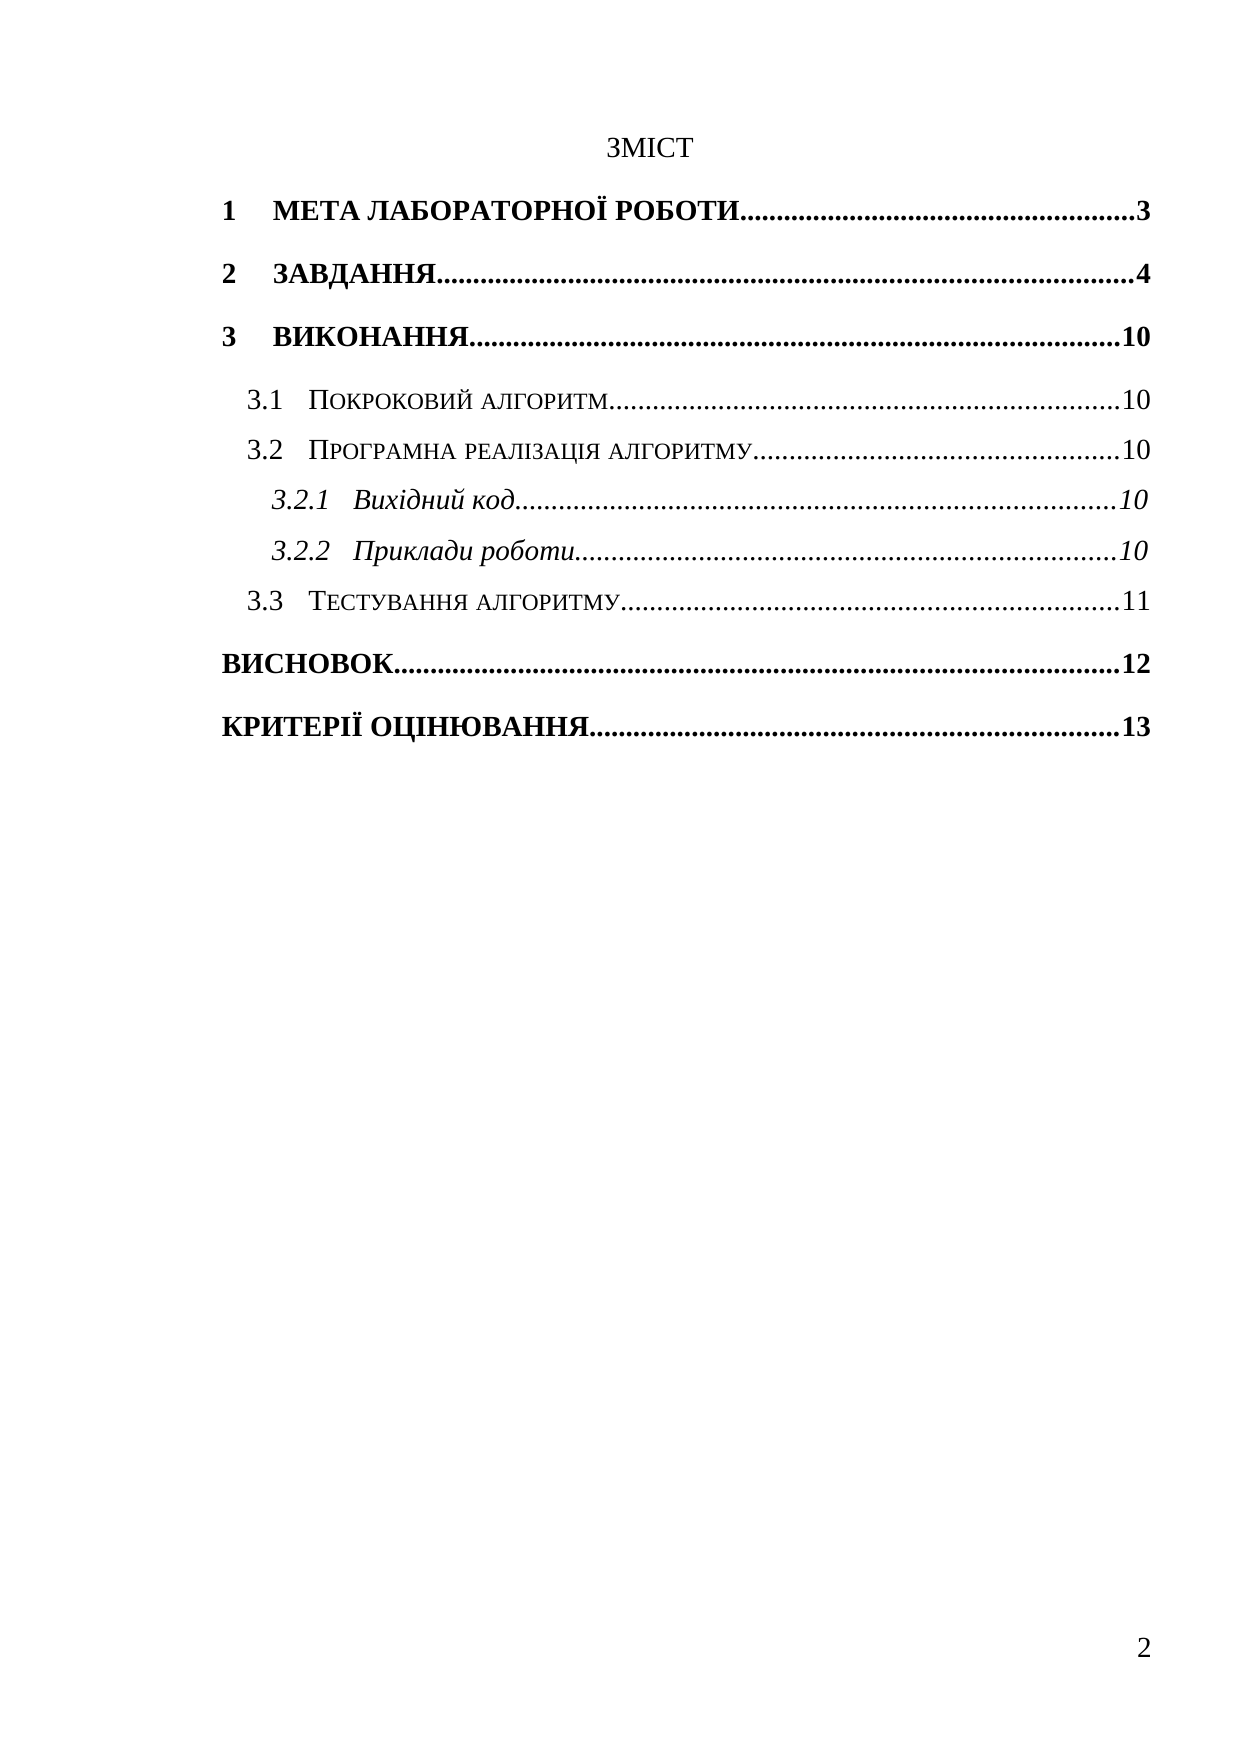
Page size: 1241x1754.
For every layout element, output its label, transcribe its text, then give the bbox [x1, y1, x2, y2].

text 3.2.2 Приклади роботи 10 [198, 533, 1152, 566]
text Критерії оцінювання 13 [148, 709, 1152, 742]
text 3.3 Тестування алгоритму 11 [173, 583, 1152, 617]
text 3.2 Програмна реалізація алгоритму 10 [173, 432, 1152, 466]
text 3.2.1 Вихідний код 10 [198, 482, 1152, 516]
text 1 Мета лабораторної роботи 3 [148, 193, 1152, 227]
text 2 Завдання 4 [148, 256, 1152, 290]
text Висновок 12 [148, 646, 1152, 679]
text 3.1 Покроковий алгоритм 10 [173, 382, 1152, 415]
text 3 Виконання 10 [148, 319, 1152, 353]
text Зміст [148, 131, 1152, 164]
